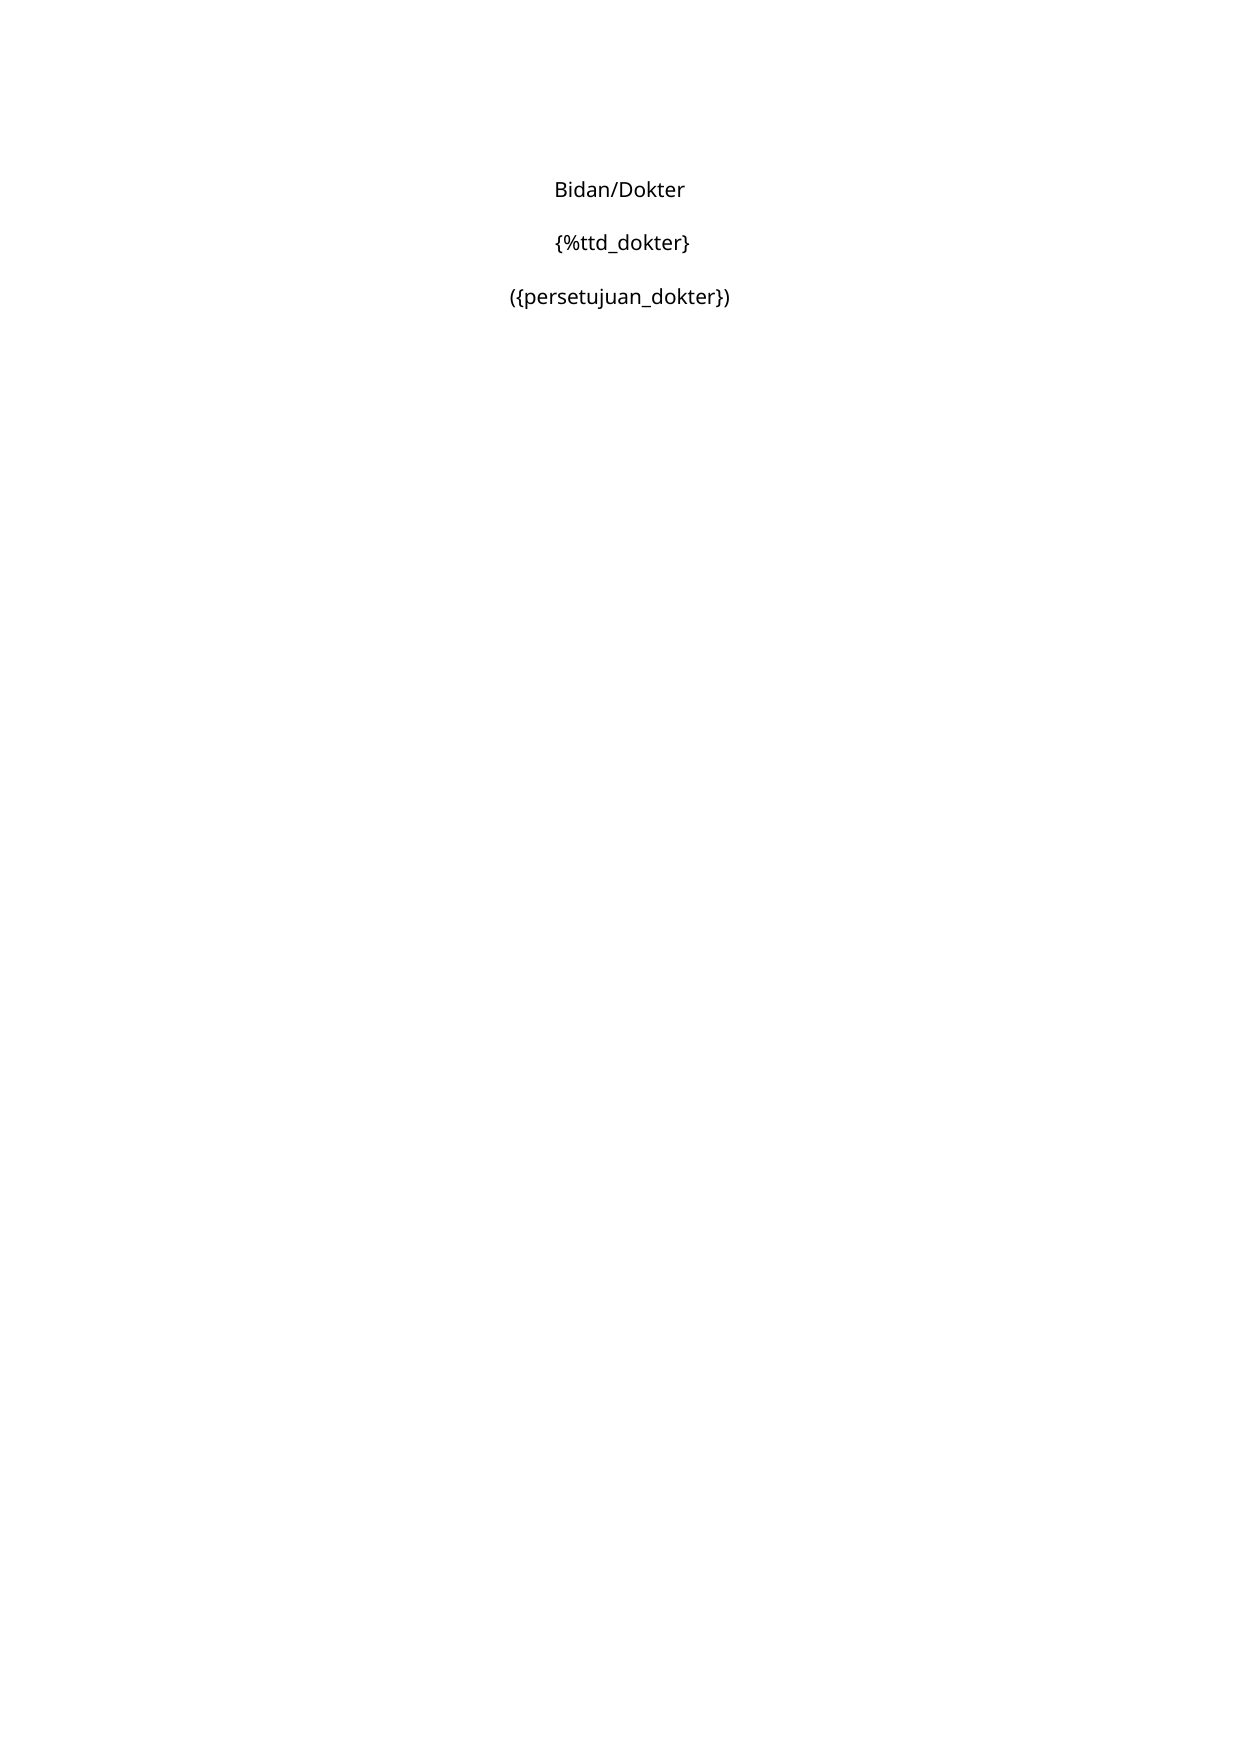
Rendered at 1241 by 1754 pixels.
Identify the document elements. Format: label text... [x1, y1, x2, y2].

table_cell Bidan/Dokter [150, 150, 1089, 203]
table_cell {%ttd_dokter} [150, 204, 1089, 257]
table_cell ({persetujuan_dokter}) [150, 257, 1089, 310]
